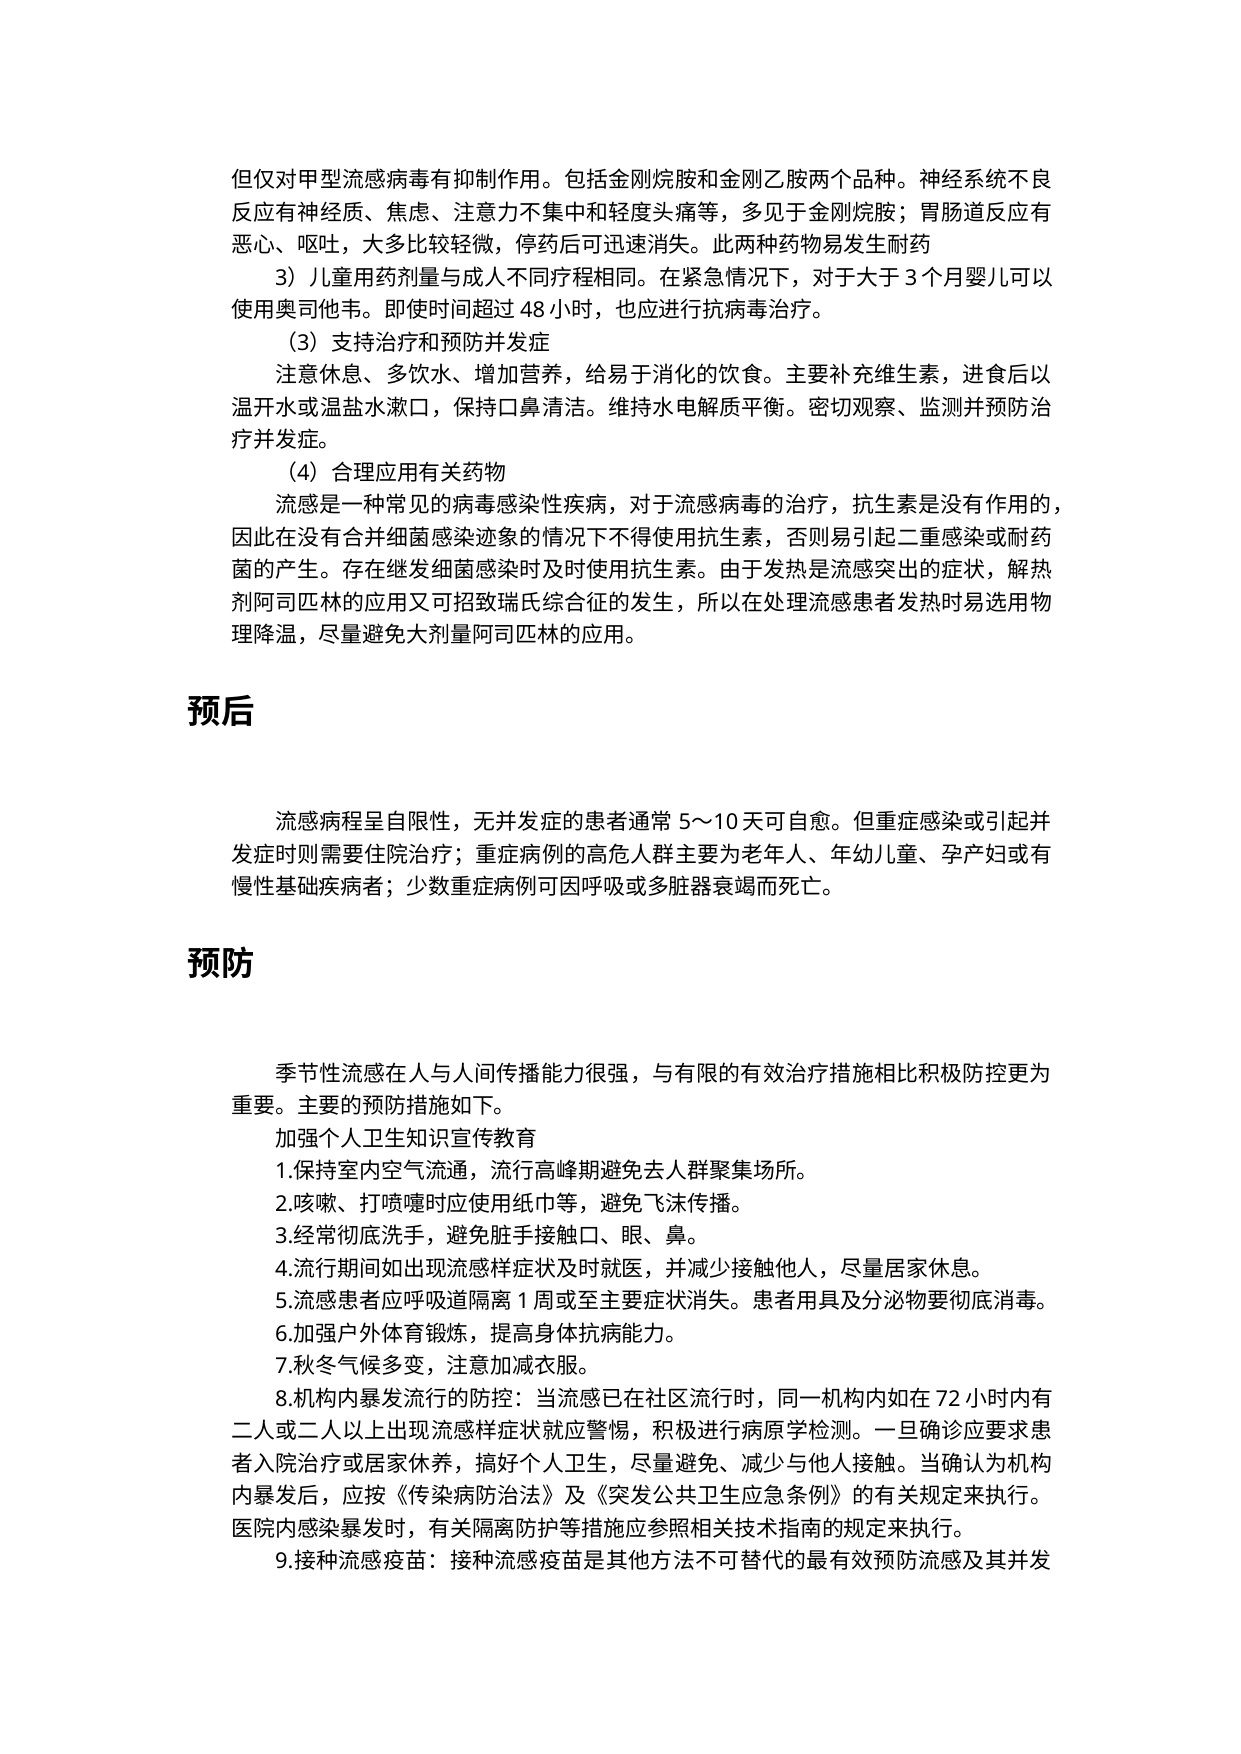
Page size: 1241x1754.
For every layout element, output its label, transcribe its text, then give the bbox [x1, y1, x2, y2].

text 2.咳嗽、打喷嚏时应使用纸巾等，避免飞沫传播。 [231, 1186, 1053, 1218]
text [231, 1543, 1053, 1576]
text 8.机构内暴发流行的防控：当流感已在社区流行时，同一机构内如在72小时内有二人或二人以上出现流感样症状就应警惕，积极进行病原学检测。一旦确诊应要求患者入院治疗或居家休养，搞好个人卫生，尽量避免、减少与他人接触。当确认为机构内暴发后，应按《传染病防治法》及《突发公共卫生应急条例》的有关规定来执行。医院内感染暴发时，有关隔离防护等措施应参照相关技术指南的规定来执行。 [231, 1381, 1053, 1543]
text 3.经常彻底洗手，避免脏手接触口、眼、鼻。 [231, 1218, 1053, 1251]
text 5.流感患者应呼吸道隔离1周或至主要症状消失。患者用具及分泌物要彻底消毒。 [231, 1283, 1053, 1316]
text 7.秋冬气候多变，注意加减衣服。 [231, 1348, 1053, 1381]
subtitle 预防 [187, 928, 1053, 993]
text 季节性流感在人与人间传播能力很强，与有限的有效治疗措施相比积极防控更为重要。主要的预防措施如下。 [231, 1056, 1053, 1121]
text （4）合理应用有关药物 [231, 454, 1053, 487]
text 流感病程呈自限性，无并发症的患者通常5～10天可自愈。但重症感染或引起并发症时则需要住院治疗；重症病例的高危人群主要为老年人、年幼儿童、孕产妇或有慢性基础疾病者；少数重症病例可因呼吸或多脏器衰竭而死亡。 [231, 804, 1053, 901]
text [231, 162, 1053, 259]
text 流感是一种常见的病毒感染性疾病，对于流感病毒的治疗，抗生素是没有作用的，因此在没有合并细菌感染迹象的情况下不得使用抗生素，否则易引起二重感染或耐药菌的产生。存在继发细菌感染时及时使用抗生素。由于发热是流感突出的症状，解热剂阿司匹林的应用又可招致瑞氏综合征的发生，所以在处理流感患者发热时易选用物理降温，尽量避免大剂量阿司匹林的应用。 [231, 487, 1053, 649]
text （3）支持治疗和预防并发症 [231, 324, 1053, 357]
text 1.保持室内空气流通，流行高峰期避免去人群聚集场所。 [231, 1153, 1053, 1186]
text 6.加强户外体育锻炼，提高身体抗病能力。 [231, 1316, 1053, 1348]
text 3）儿童用药剂量与成人不同疗程相同。在紧急情况下，对于大于3个月婴儿可以使用奥司他韦。即使时间超过48小时，也应进行抗病毒治疗。 [231, 259, 1053, 324]
text 注意休息、多饮水、增加营养，给易于消化的饮食。主要补充维生素，进食后以温开水或温盐水漱口，保持口鼻清洁。维持水电解质平衡。密切观察、监测并预防治疗并发症。 [231, 357, 1053, 454]
text 4.流行期间如出现流感样症状及时就医，并减少接触他人，尽量居家休息。 [231, 1251, 1053, 1283]
subtitle 预后 [187, 677, 1053, 742]
text 加强个人卫生知识宣传教育 [231, 1121, 1053, 1153]
